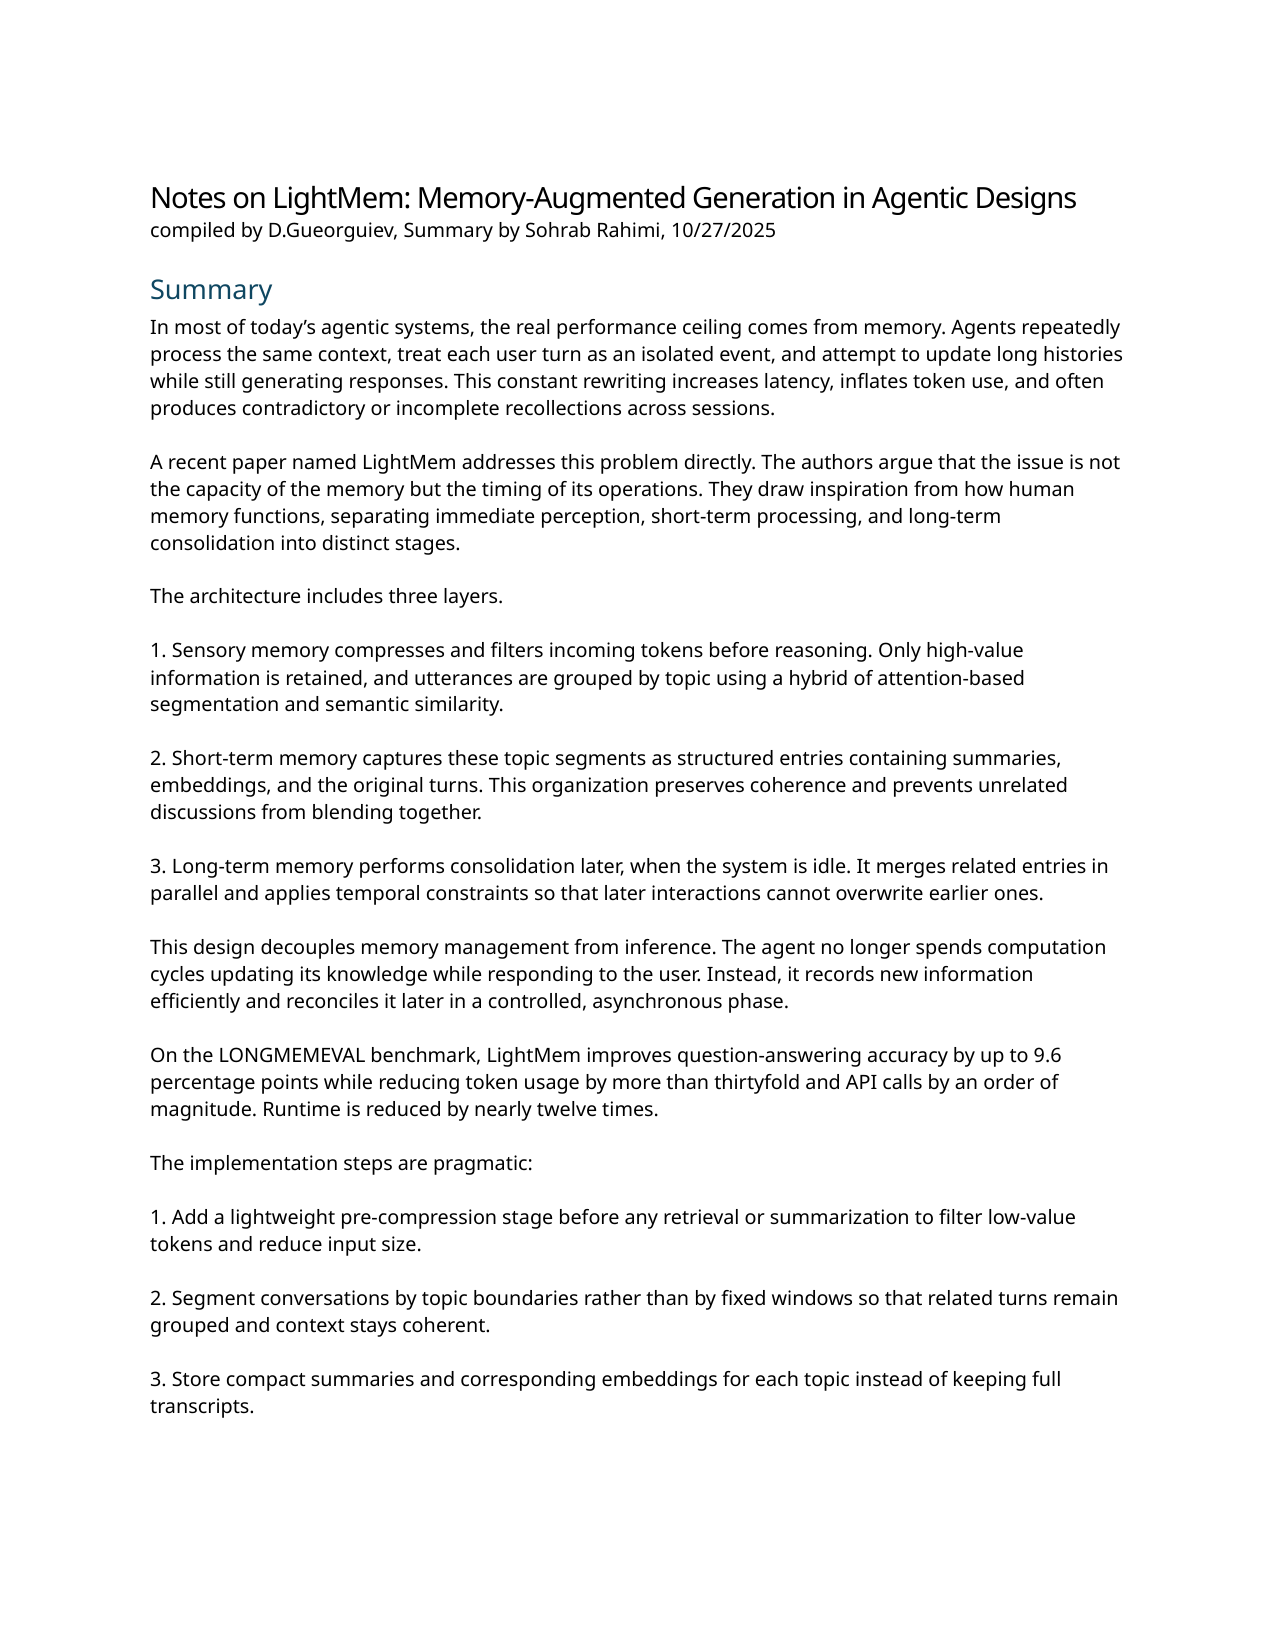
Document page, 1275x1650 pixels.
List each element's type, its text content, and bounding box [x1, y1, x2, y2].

text The architecture includes three layers. [150, 583, 1125, 610]
text compiled by D.Gueorguiev, Summary by Sohrab Rahimi, 10/27/2025 [150, 217, 1125, 244]
text In most of today’s agentic systems, the real performance ceiling comes from memory. Agents repeatedly process the same context, treat each user turn as an isolated event, and attempt to update long histories while still generating responses. This constant rewriting increases latency, inflates token use, and often produces contradictory or incomplete recollections across sessions. [150, 313, 1125, 421]
text 2. Segment conversations by topic boundaries rather than by fixed windows so that related turns remain grouped and context stays coherent. [150, 1284, 1125, 1338]
title Notes on LightMem: Memory-Augmented Generation in Agentic Designs [150, 177, 1125, 217]
text A recent paper named LightMem addresses this problem directly. The authors argue that the issue is not the capacity of the memory but the timing of its operations. They draw inspiration from how human memory functions, separating immediate perception, short-term processing, and long-term consolidation into distinct stages. [150, 448, 1125, 556]
subtitle Summary [150, 271, 1125, 307]
text This design decouples memory management from inference. The agent no longer spends computation cycles updating its knowledge while responding to the user. Instead, it records new information efficiently and reconciles it later in a controlled, asynchronous phase. [150, 933, 1125, 1014]
text 3. Long-term memory performs consolidation later, when the system is idle. It merges related entries in parallel and applies temporal constraints so that later interactions cannot overwrite earlier ones. [150, 853, 1125, 907]
text 1. Sensory memory compresses and filters incoming tokens before reasoning. Only high-value information is retained, and utterances are grouped by topic using a hybrid of attention-based segmentation and semantic similarity. [150, 637, 1125, 718]
text The implementation steps are pragmatic: [150, 1149, 1125, 1176]
text 3. Store compact summaries and corresponding embeddings for each topic instead of keeping full transcripts. [150, 1365, 1125, 1419]
text 1. Add a lightweight pre-compression stage before any retrieval or summarization to filter low-value tokens and reduce input size. [150, 1203, 1125, 1257]
text 2. Short-term memory captures these topic segments as structured entries containing summaries, embeddings, and the original turns. This organization preserves coherence and prevents unrelated discussions from blending together. [150, 745, 1125, 826]
text On the LONGMEMEVAL benchmark, LightMem improves question-answering accuracy by up to 9.6 percentage points while reducing token usage by more than thirtyfold and API calls by an order of magnitude. Runtime is reduced by nearly twelve times. [150, 1041, 1125, 1122]
